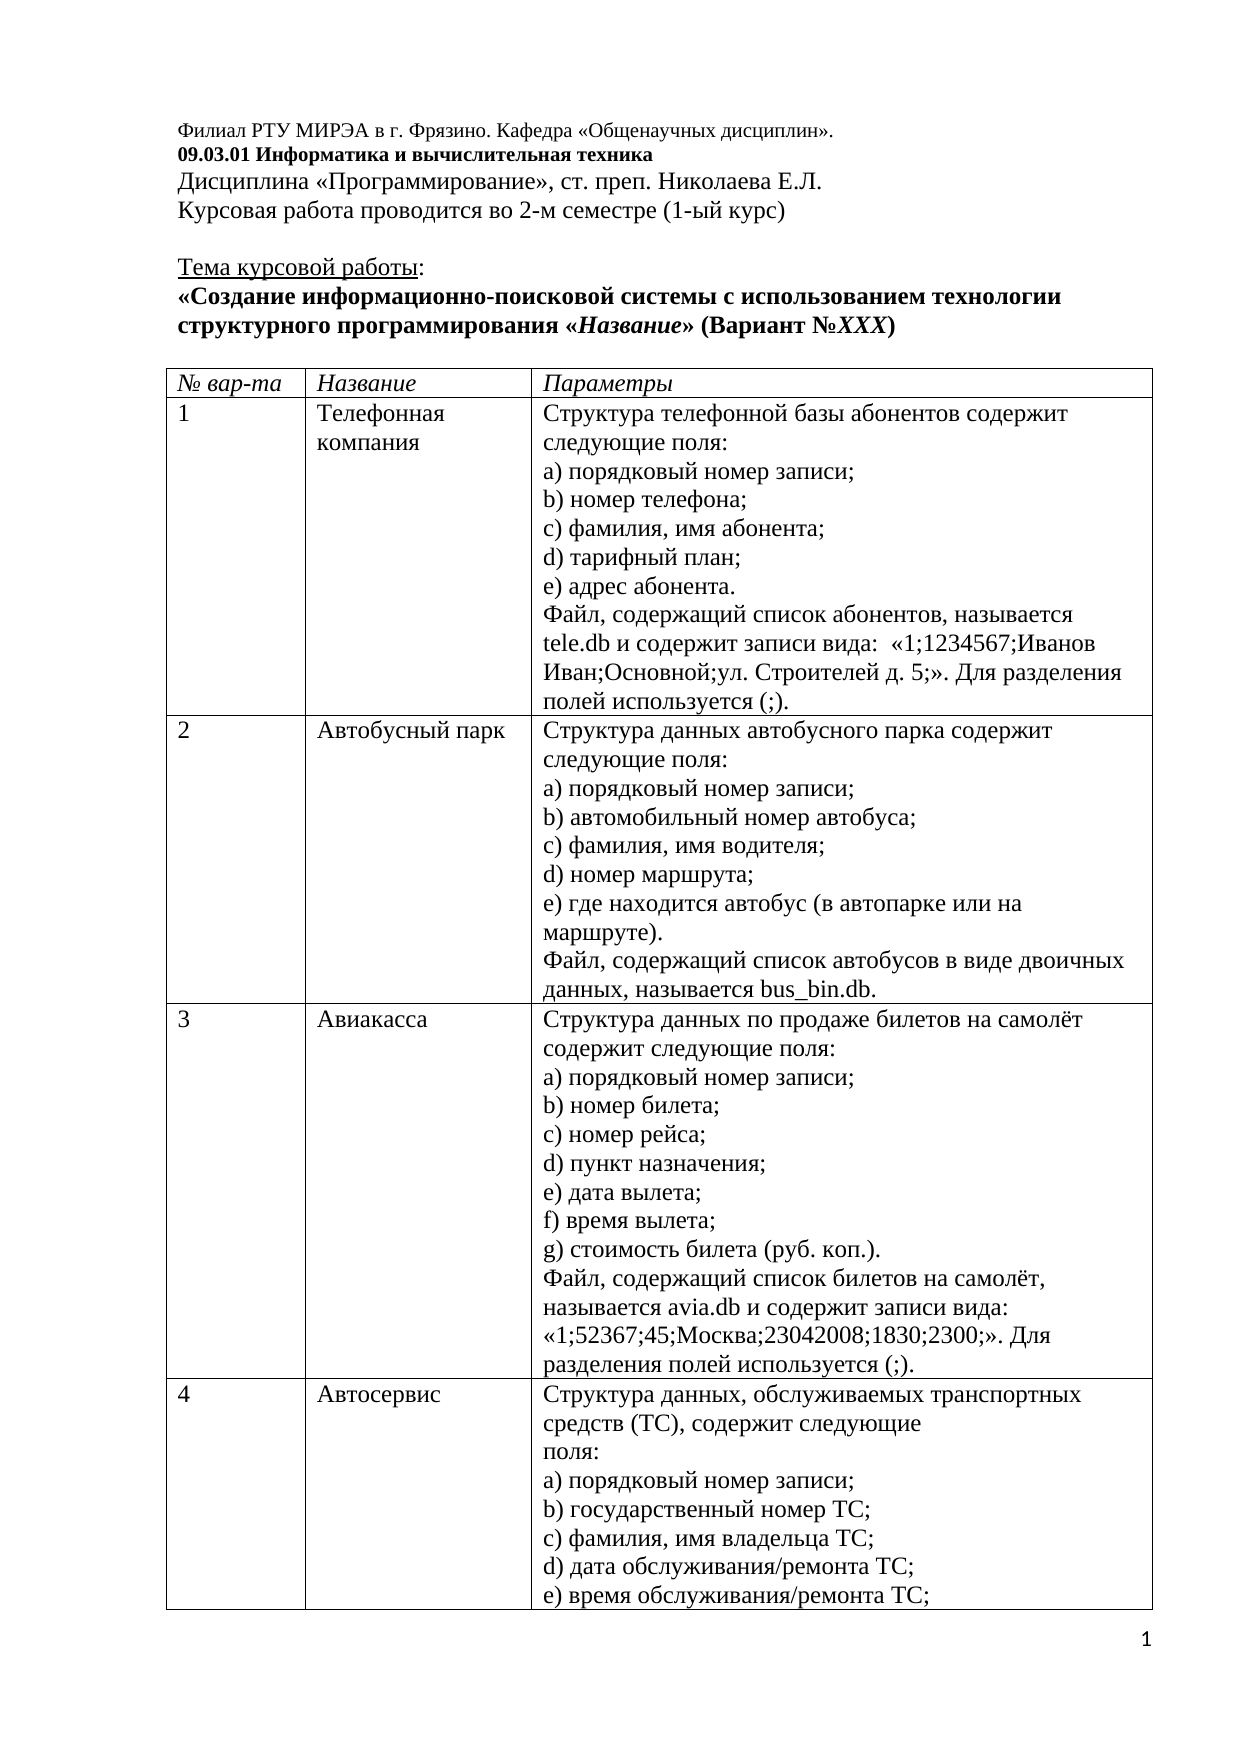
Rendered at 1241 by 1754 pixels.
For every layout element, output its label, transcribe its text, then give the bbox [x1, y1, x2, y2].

table_cell Автобусный парк [306, 716, 531, 1003]
table_cell Авиакасса [306, 1004, 531, 1378]
table_header Название [306, 369, 531, 397]
table_cell 1 [167, 398, 305, 714]
table_cell Структура данных по продаже билетов на самолёт содержит следующие поля: a) порядковый номер записи; b) номер билета; c) номер рейса; d) пункт назначения; e) дата вылета; f) время вылета; g) стоимость билета (руб. коп.). Файл, содержащий список билетов на самолёт, называется avia.db и содержит записи вида: «1;52367;45;Москва;23042008;1830;2300;». Для разделения полей используется (;). [532, 1004, 1152, 1378]
table_cell 2 [167, 716, 305, 1003]
text Дисциплина «Программирование», ст. преп. Николаева Е.Л. [177, 166, 1152, 195]
table_cell Структура телефонной базы абонентов содержит следующие поля: a) порядковый номер записи; b) номер телефона; c) фамилия, имя абонента; d) тарифный план; e) адрес абонента. Файл, содержащий список абонентов, называется tele.db и содержит записи вида: «1;1234567;Иванов Иван;Основной;ул. Строителей д. 5;». Для разделения полей используется (;). [532, 398, 1152, 714]
text Курсовая работа проводится во 2-м семестре (1-ый курс) [177, 195, 1152, 224]
table_cell Структура данных автобусного парка содержит следующие поля: a) порядковый номер записи; b) автомобильный номер автобуса; c) фамилия, имя водителя; d) номер маршрута; e) где находится автобус (в автопарке или на маршруте). Файл, содержащий список автобусов в виде двоичных данных, называется bus_bin.db. [532, 716, 1152, 1003]
text Филиал РТУ МИРЭА в г. Фрязино. Кафедра «Общенаучных дисциплин». [177, 118, 1152, 142]
text «Создание информационно-поисковой системы с использованием технологии структурного программирования «Название» (Вариант №ХХХ) [177, 281, 1152, 339]
table_cell Автосервис [306, 1379, 531, 1609]
table_header № вар-та [167, 369, 305, 397]
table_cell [532, 1379, 1152, 1609]
text Тема курсовой работы: [177, 252, 1152, 281]
text 09.03.01 Информатика и вычислительная техника [177, 142, 1152, 166]
table_cell Телефонная компания [306, 398, 531, 714]
table_header Параметры [532, 369, 1152, 397]
table_cell 3 [167, 1004, 305, 1378]
table_cell 4 [167, 1379, 305, 1609]
